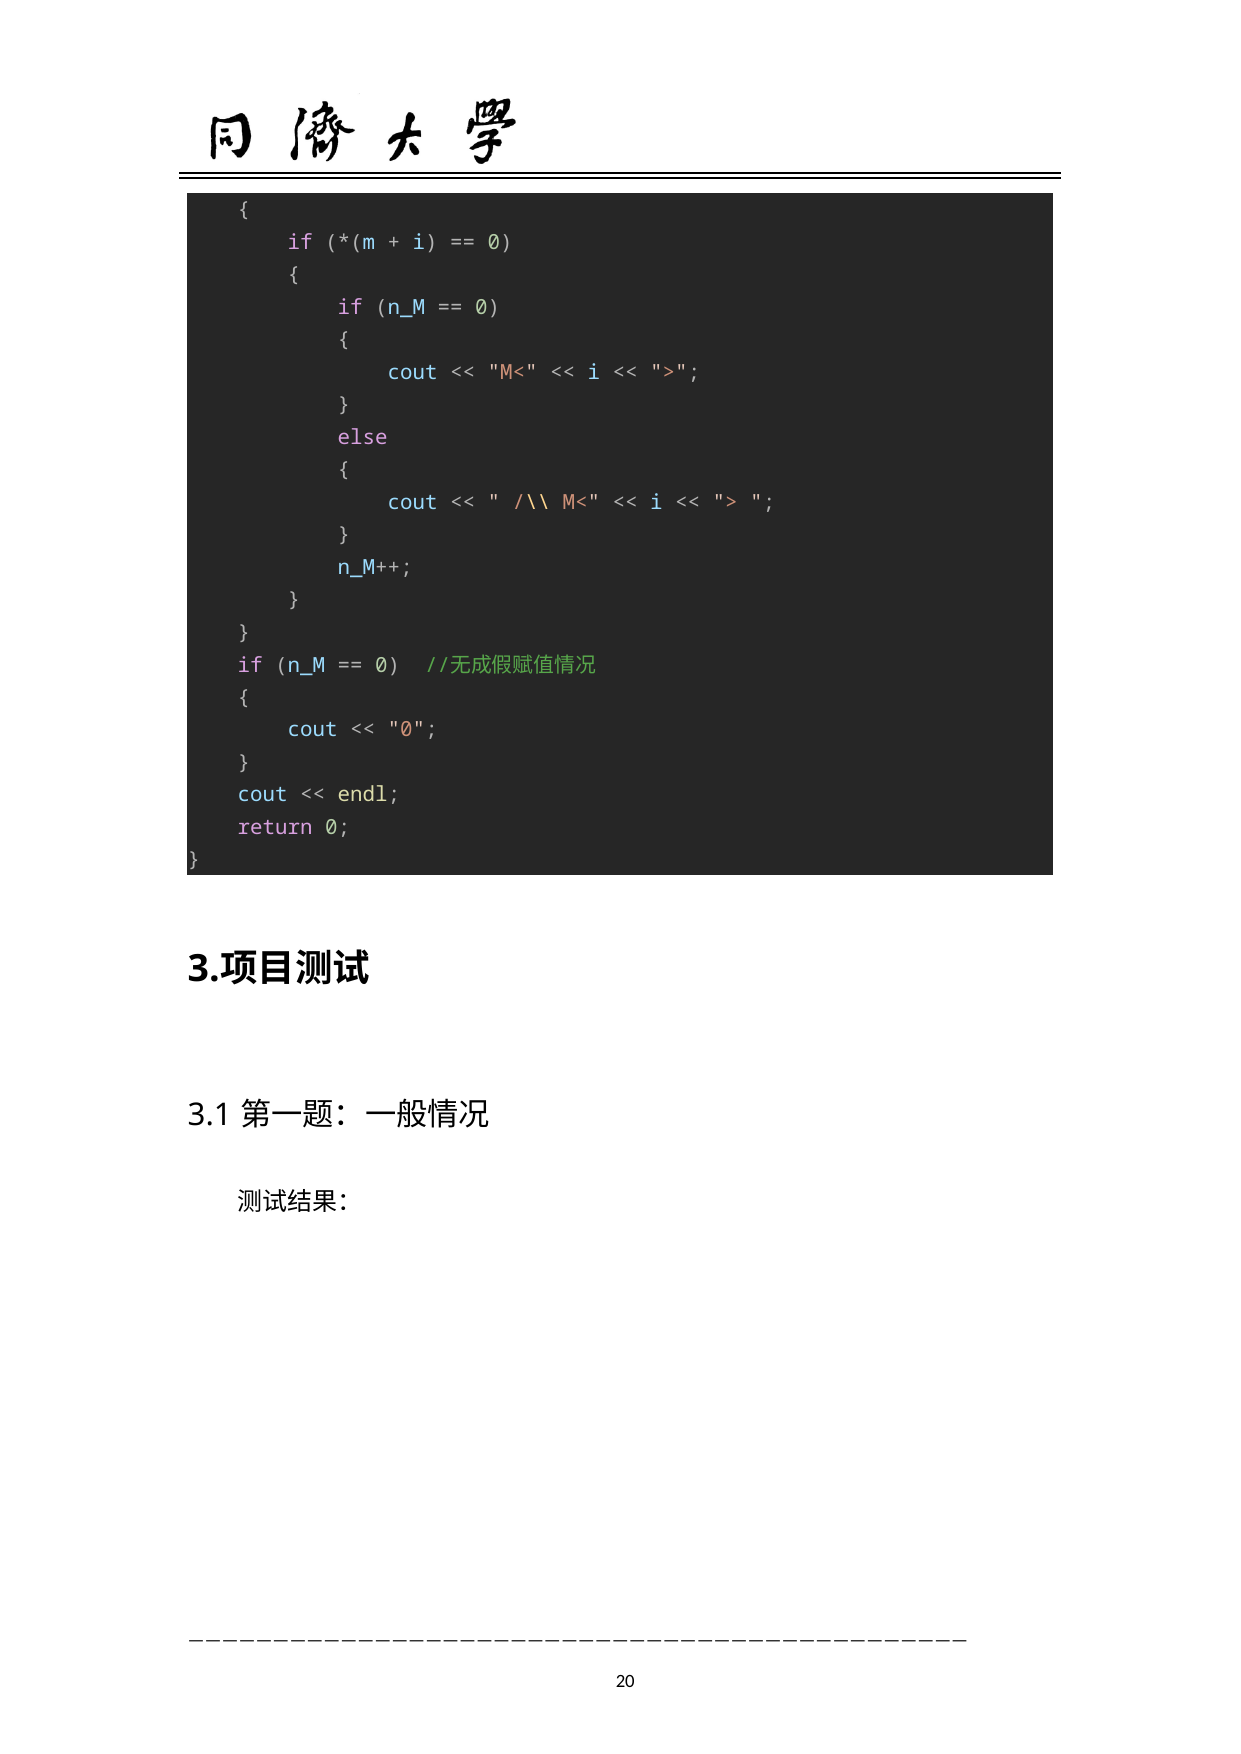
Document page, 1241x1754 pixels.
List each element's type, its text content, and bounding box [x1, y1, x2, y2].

picture [187, 90, 535, 171]
text cout << "M<" << i << ">"; [187, 355, 1053, 388]
text cout << " /\\ M<" << i << "> "; [187, 485, 1053, 518]
text 测试结果： [187, 1167, 1053, 1232]
text 3.项目测试 [187, 933, 1053, 998]
text } [187, 745, 1053, 778]
text } [187, 843, 1053, 875]
text 3.1 第一题：一般情况 [187, 1079, 1053, 1144]
text if (*(m + i) == 0) [187, 225, 1053, 258]
text cout << "0"; [187, 713, 1053, 745]
text { [187, 680, 1053, 713]
text { [187, 258, 1053, 290]
text if (n_M == 0) [187, 290, 1053, 323]
text } [187, 388, 1053, 420]
text return 0; [187, 810, 1053, 843]
text } [187, 518, 1053, 550]
text n_M++; [187, 550, 1053, 583]
text { [187, 323, 1053, 355]
text else [187, 420, 1053, 453]
text { [187, 193, 1053, 225]
text { [187, 453, 1053, 485]
text } [187, 615, 1053, 648]
text } [187, 583, 1053, 615]
text if (n_M == 0) //无成假赋值情况 [187, 648, 1053, 680]
text cout << endl; [187, 778, 1053, 810]
